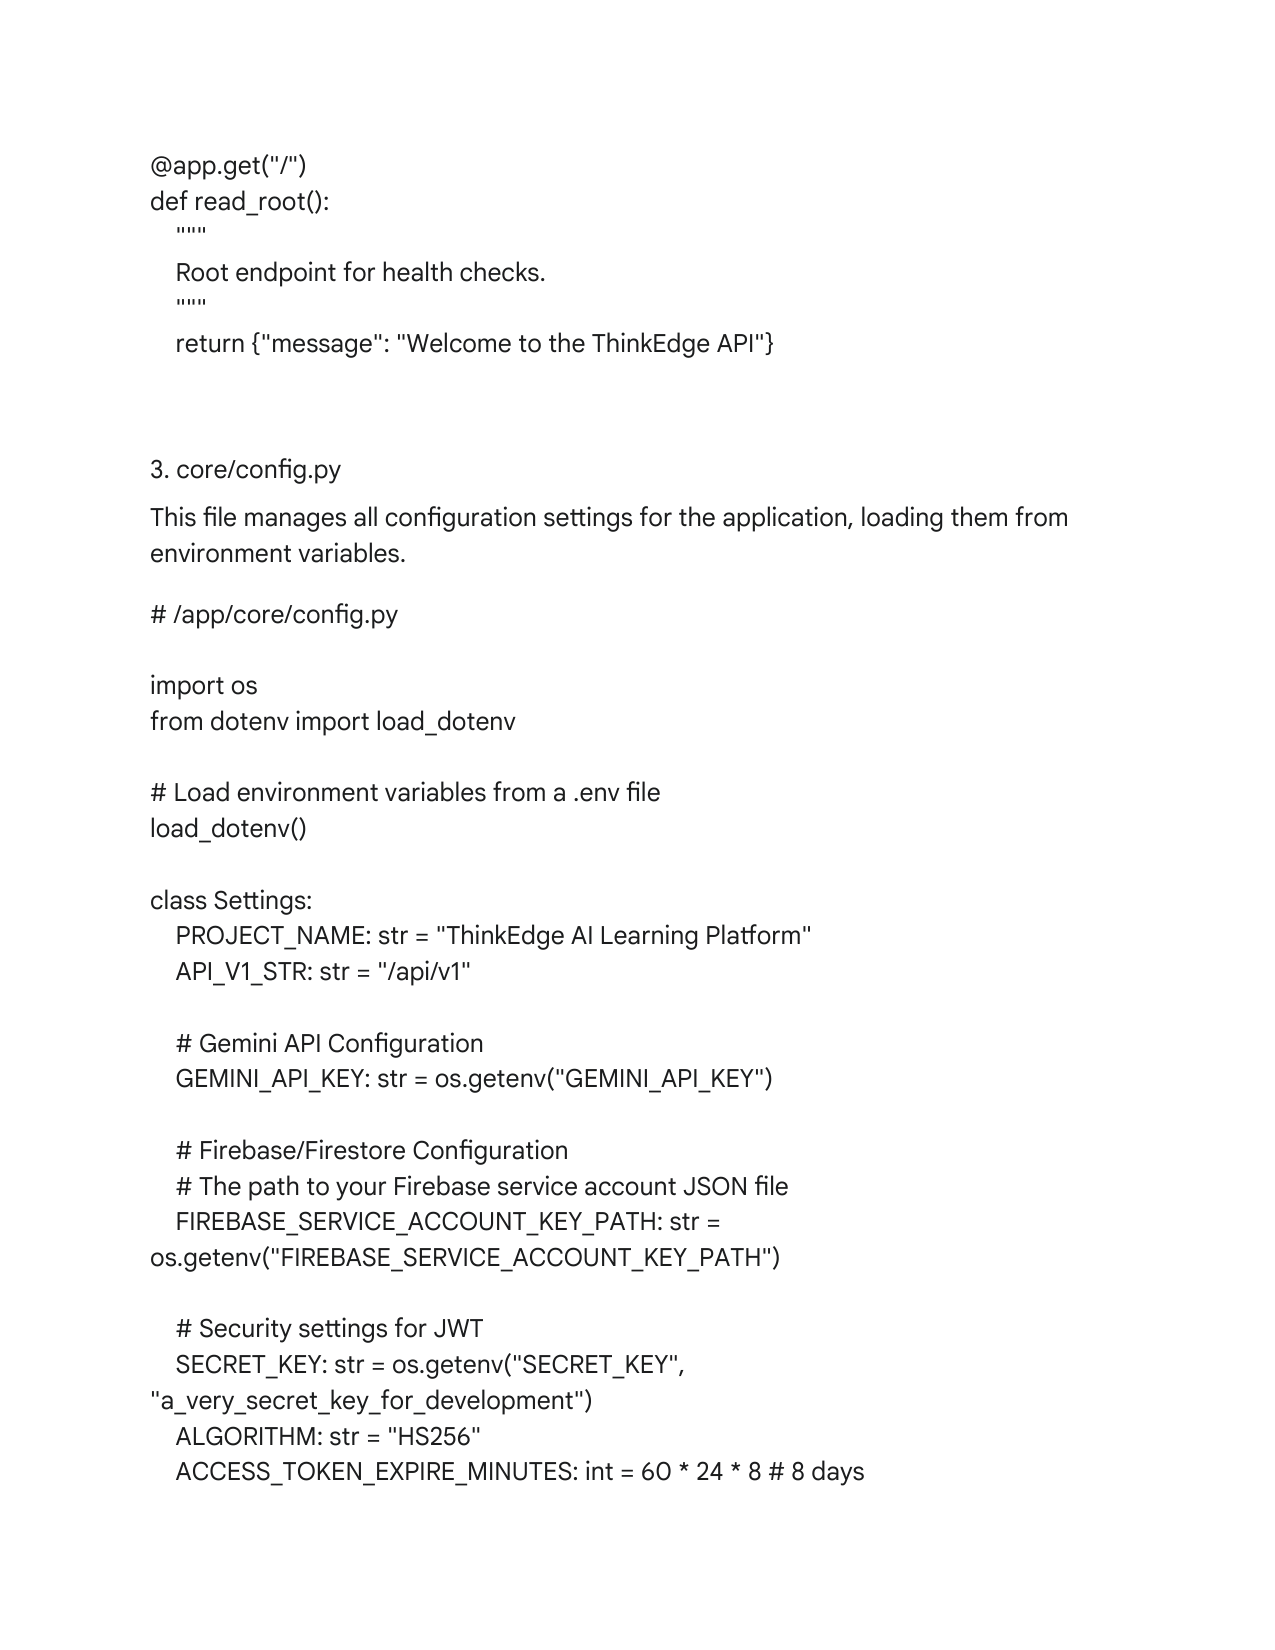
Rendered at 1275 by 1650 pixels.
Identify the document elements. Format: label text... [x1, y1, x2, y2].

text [150, 150, 1125, 426]
text This file manages all configuration settings for the application, loading them from environment variables. [150, 503, 1125, 570]
subtitle 3. core/config.py [150, 454, 1125, 486]
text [150, 599, 1125, 1488]
